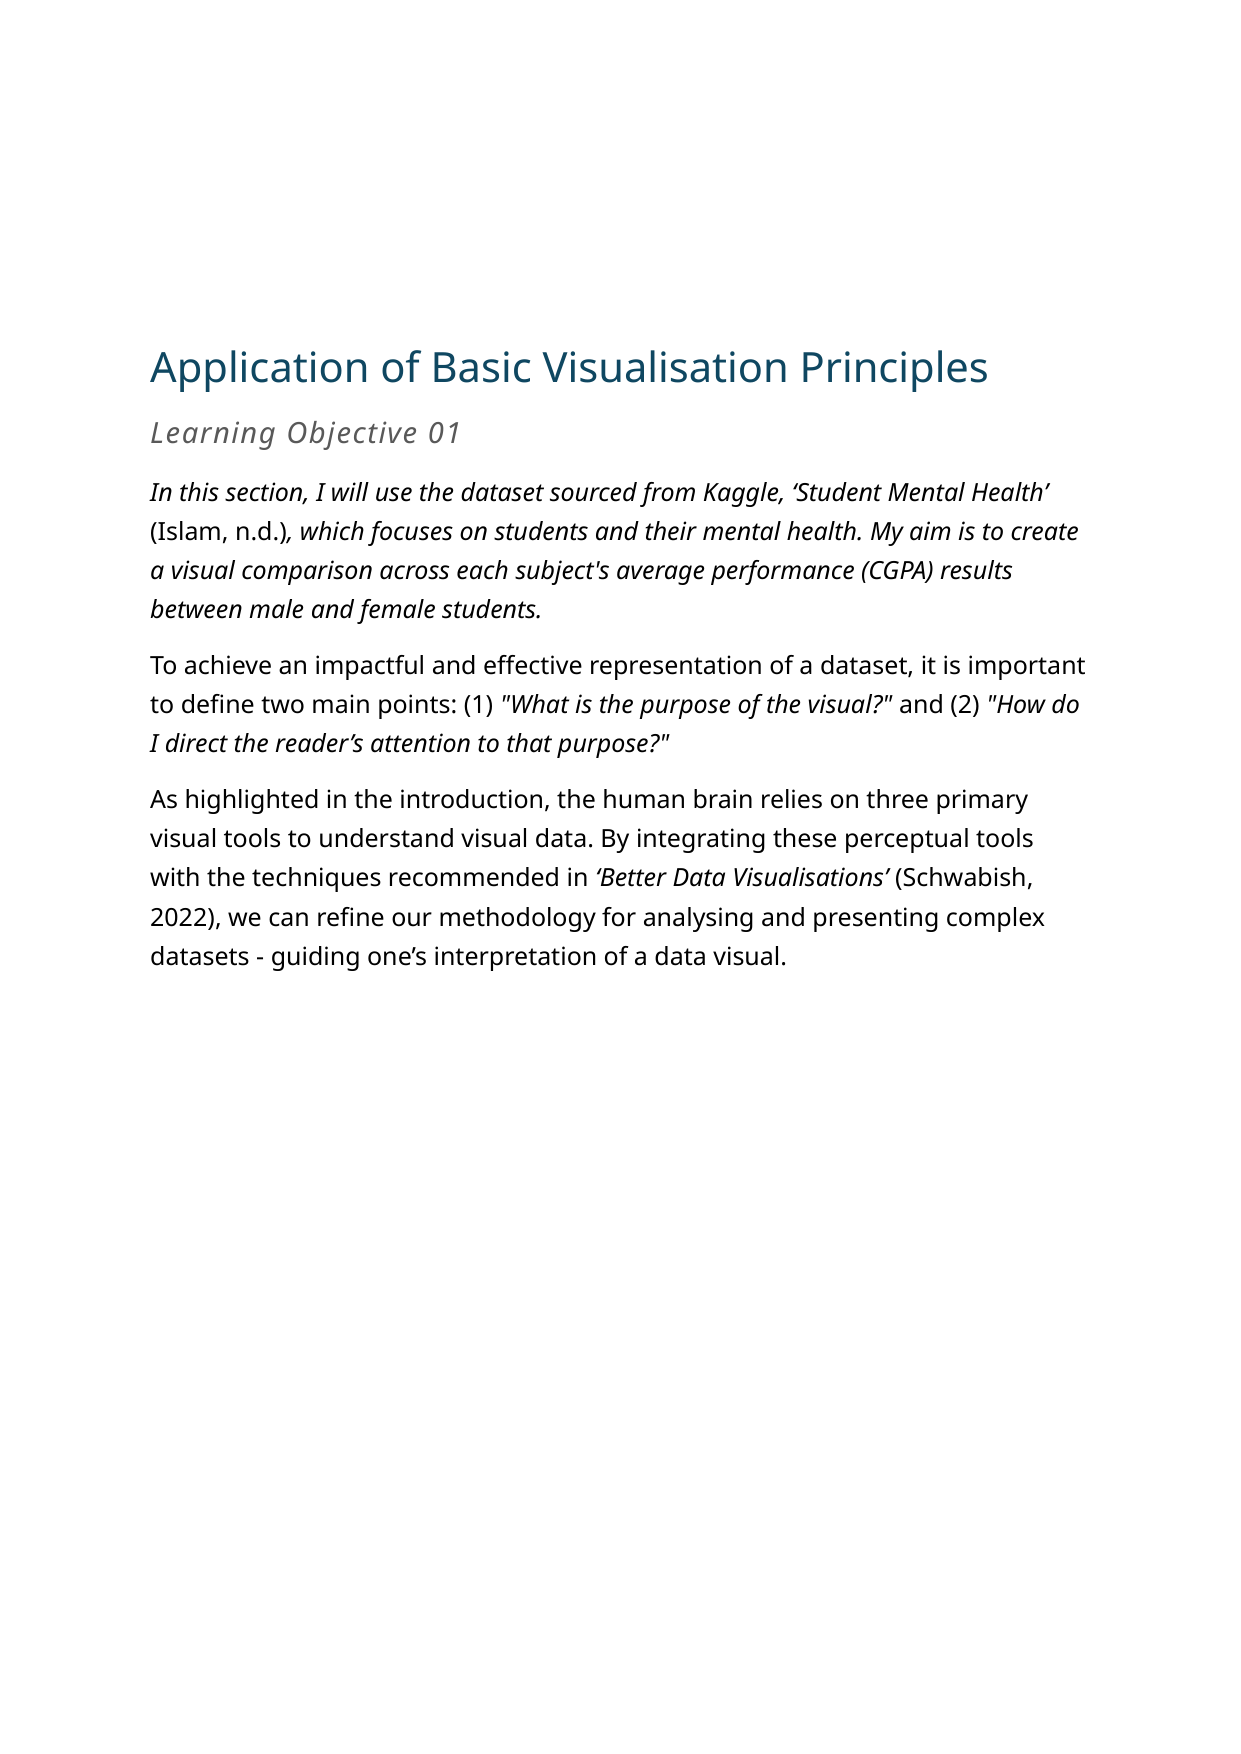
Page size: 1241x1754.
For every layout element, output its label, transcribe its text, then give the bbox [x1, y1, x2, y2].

text To achieve an impactful and effective representation of a dataset, it is important to define two main points: (1) "What is the purpose of the visual?" and (2) "How do I direct the reader’s attention to that purpose?" [150, 647, 1090, 760]
text In this section, I will use the dataset sourced from Kaggle, ‘Student Mental Health’ , which focuses on students and their mental health. My aim is to create a visual comparison across each subject's average performance (CGPA) results between male and female students. [150, 474, 1090, 626]
text As highlighted in the introduction, the human brain relies on three primary visual tools to understand visual data. By integrating these perceptual tools with the techniques recommended in ‘Better Data Visualisations’ , we can refine our methodology for analysing and presenting complex datasets - guiding one’s interpretation of a data visual. [150, 782, 1090, 972]
subtitle Application of Basic Visualisation Principles [150, 338, 1090, 395]
subtitle Learning Objective 01 [150, 412, 1090, 452]
